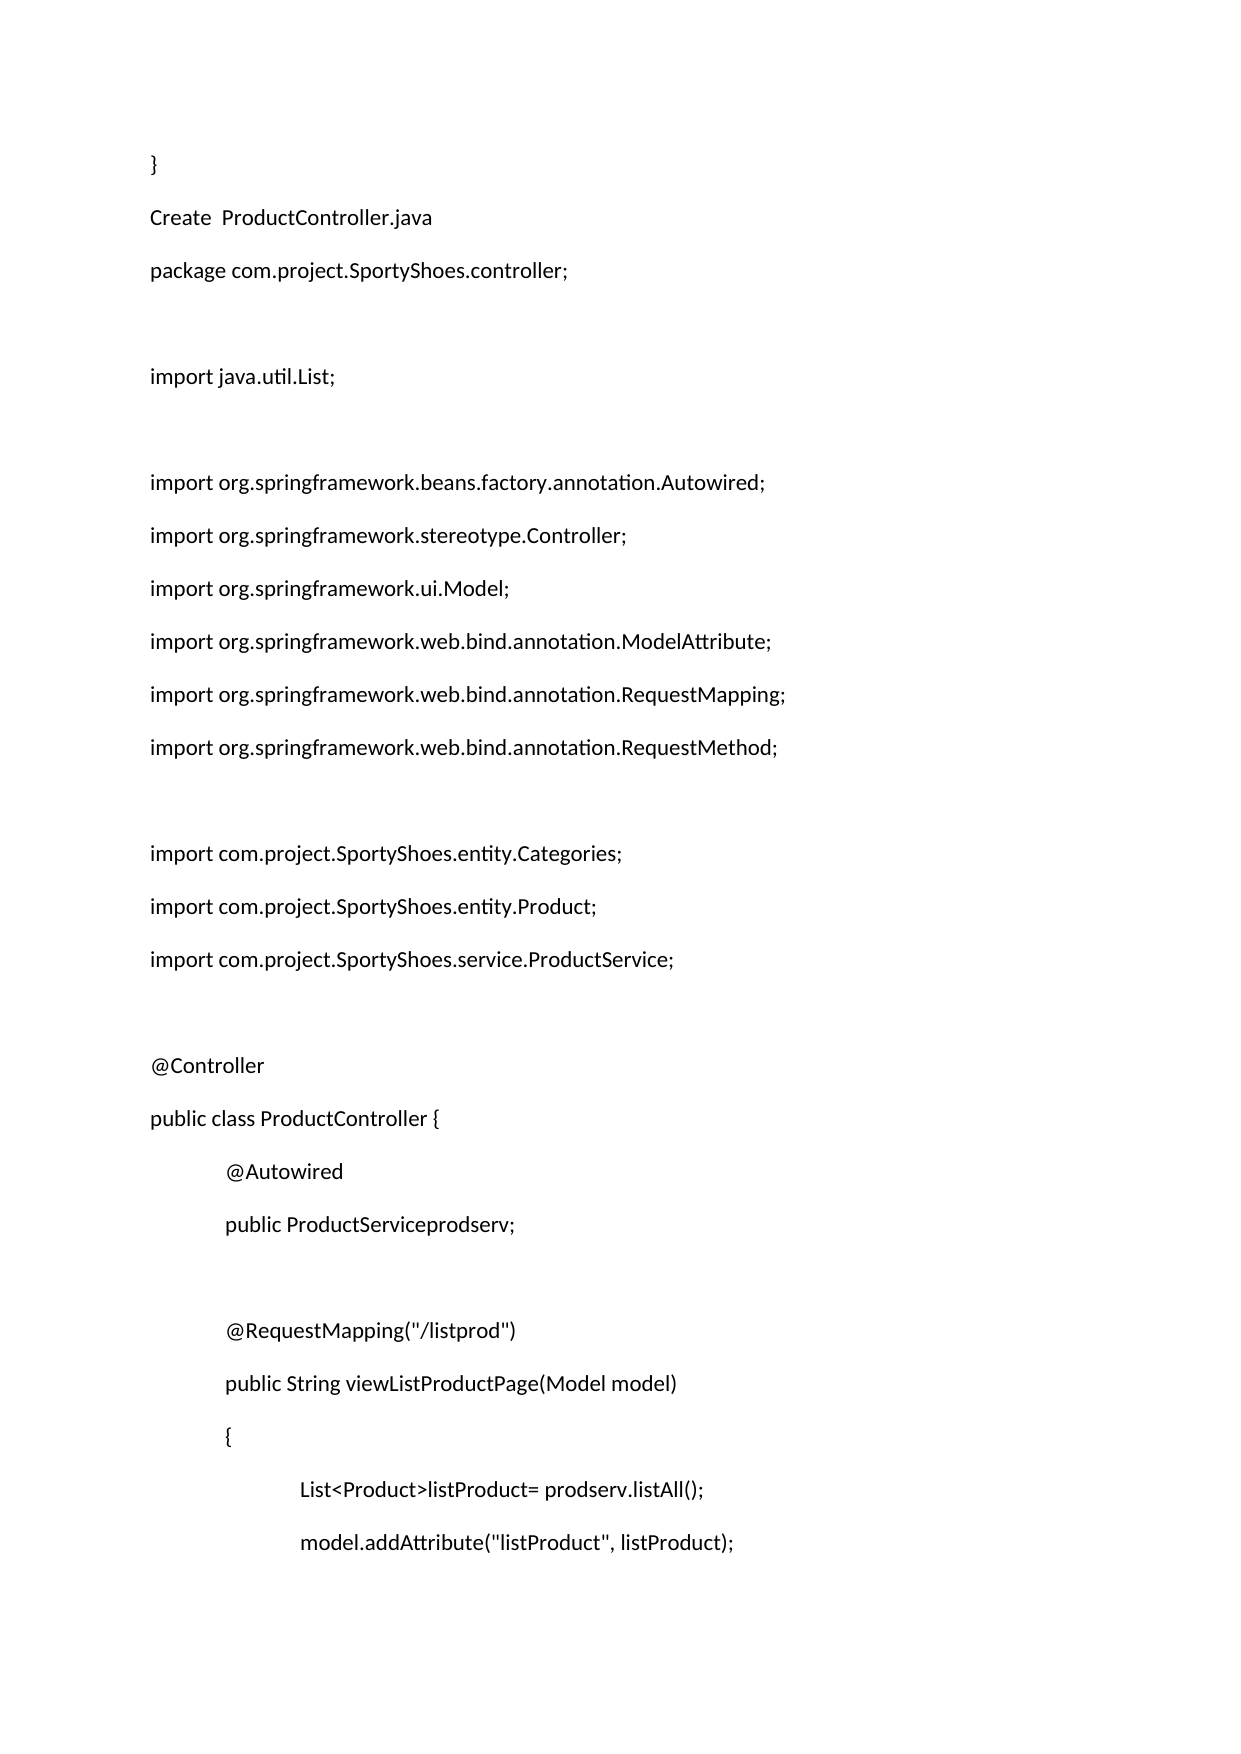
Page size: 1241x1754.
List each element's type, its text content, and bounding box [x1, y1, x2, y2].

text @RequestMapping("/listprod") [150, 1316, 1090, 1344]
text import java.util.List; [150, 362, 1090, 390]
text import org.springframework.beans.factory.annotation.Autowired; [150, 468, 1090, 496]
text Create ProductController.java [150, 203, 1090, 231]
text @Controller [150, 1051, 1090, 1079]
text { [150, 1422, 1090, 1451]
text import org.springframework.ui.Model; [150, 574, 1090, 602]
text @Autowired [150, 1157, 1090, 1185]
text public class ProductController { [150, 1104, 1090, 1132]
text import com.project.SportyShoes.entity.Categories; [150, 839, 1090, 867]
text package com.project.SportyShoes.controller; [150, 256, 1090, 284]
text import org.springframework.web.bind.annotation.ModelAttribute; [150, 627, 1090, 655]
text public ProductServiceprodserv; [150, 1210, 1090, 1238]
text import org.springframework.web.bind.annotation.RequestMapping; [150, 680, 1090, 708]
text import org.springframework.stereotype.Controller; [150, 521, 1090, 549]
text import org.springframework.web.bind.annotation.RequestMethod; [150, 733, 1090, 761]
text } [150, 150, 1090, 178]
text List<Product>listProduct= prodserv.listAll(); [150, 1476, 1090, 1503]
text model.addAttribute("listProduct", listProduct); [150, 1528, 1090, 1557]
text import com.project.SportyShoes.entity.Product; [150, 892, 1090, 920]
text import com.project.SportyShoes.service.ProductService; [150, 945, 1090, 973]
text public String viewListProductPage(Model model) [150, 1369, 1090, 1397]
